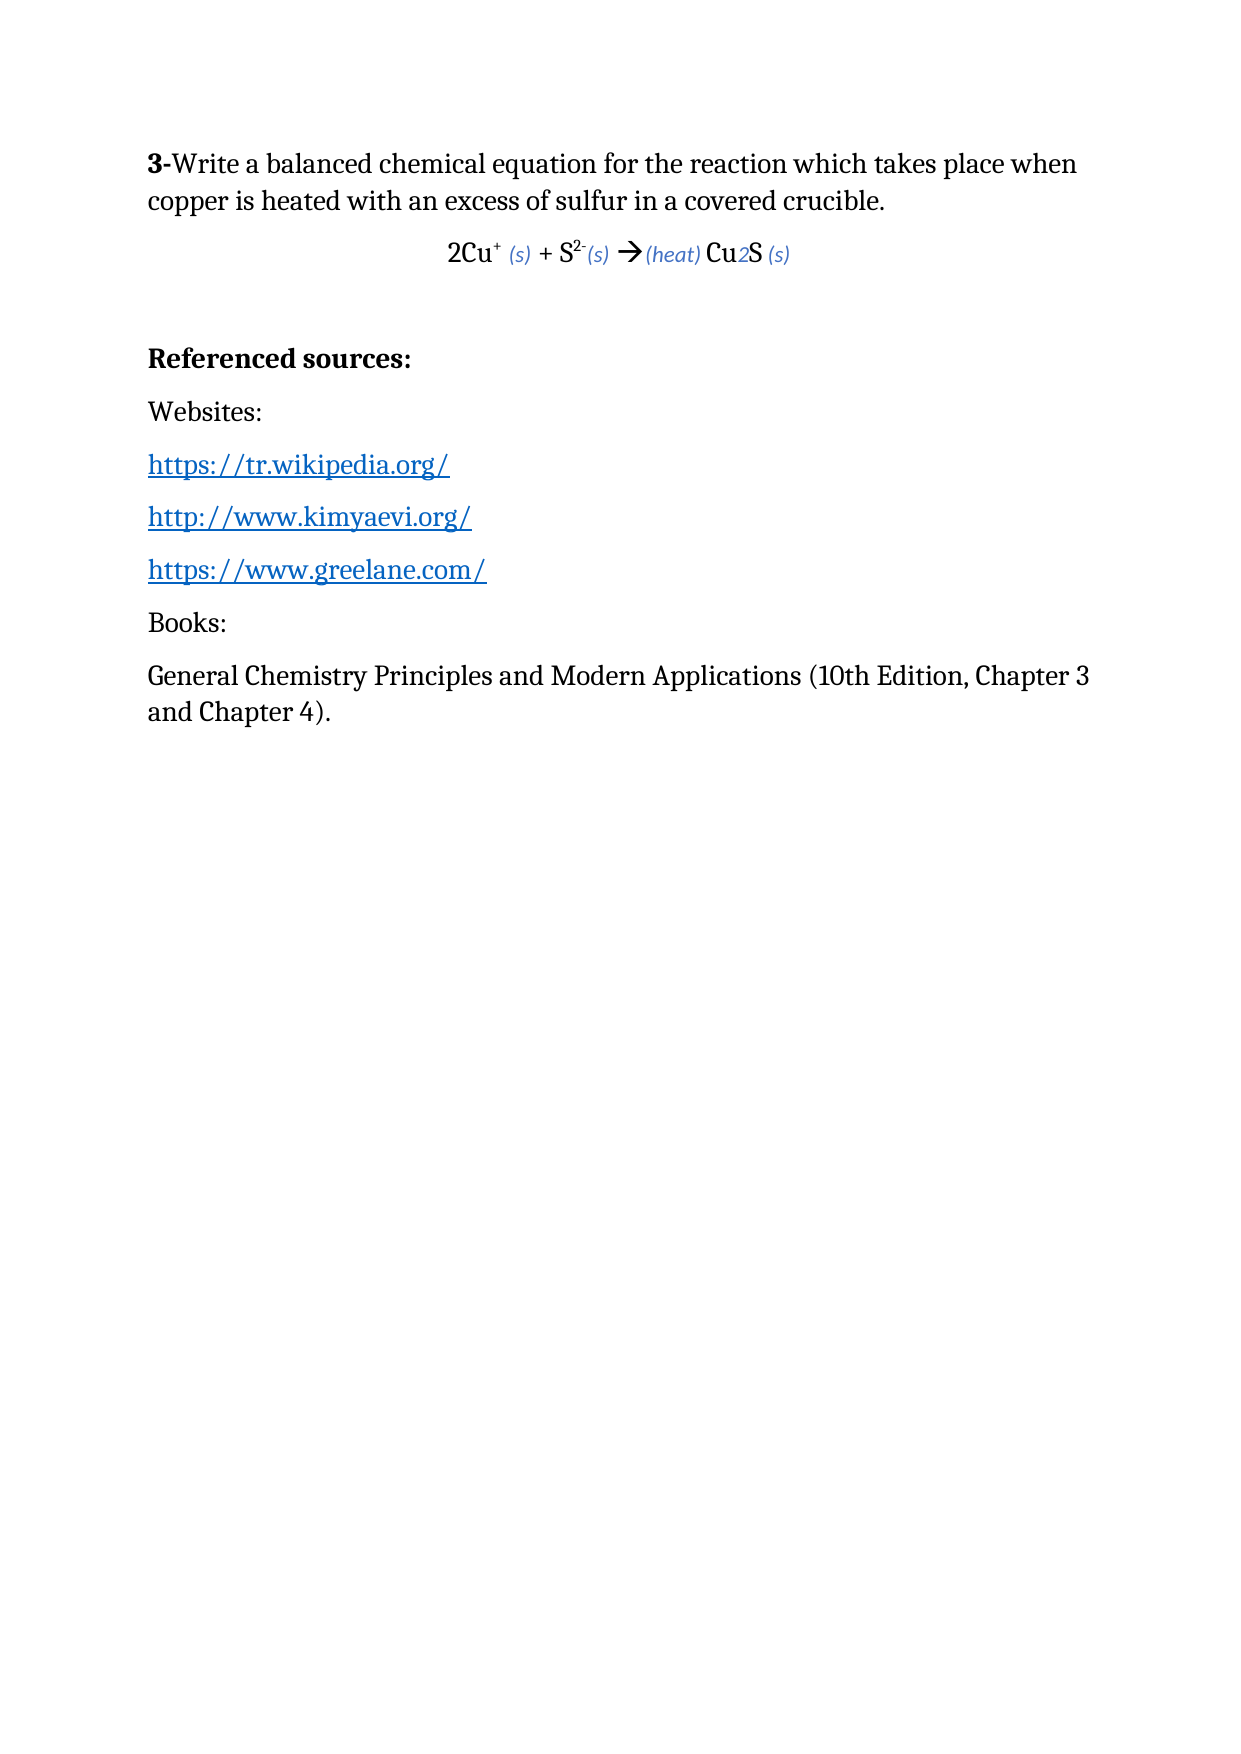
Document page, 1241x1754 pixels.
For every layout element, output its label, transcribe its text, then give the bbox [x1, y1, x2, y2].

text http://www.kimyaevi.org/ [148, 501, 1093, 534]
text https://tr.wikipedia.org/ [148, 448, 1093, 481]
text Referenced sources: [148, 342, 1093, 376]
text 3-Write a balanced chemical equation for the reaction which takes place when copper is heated with an excess of sulfur in a covered crucible. [148, 148, 1093, 217]
text General Chemistry Principles and Modern Applications (10th Edition, Chapter 3 and Chapter 4). [148, 659, 1093, 729]
text 2Cu+ (s) + S2-(s) (heat) Cu2S (s) [148, 237, 1093, 270]
text https://www.greelane.com/ [148, 553, 1093, 587]
text Websites: [148, 395, 1093, 428]
text Books: [148, 606, 1093, 640]
